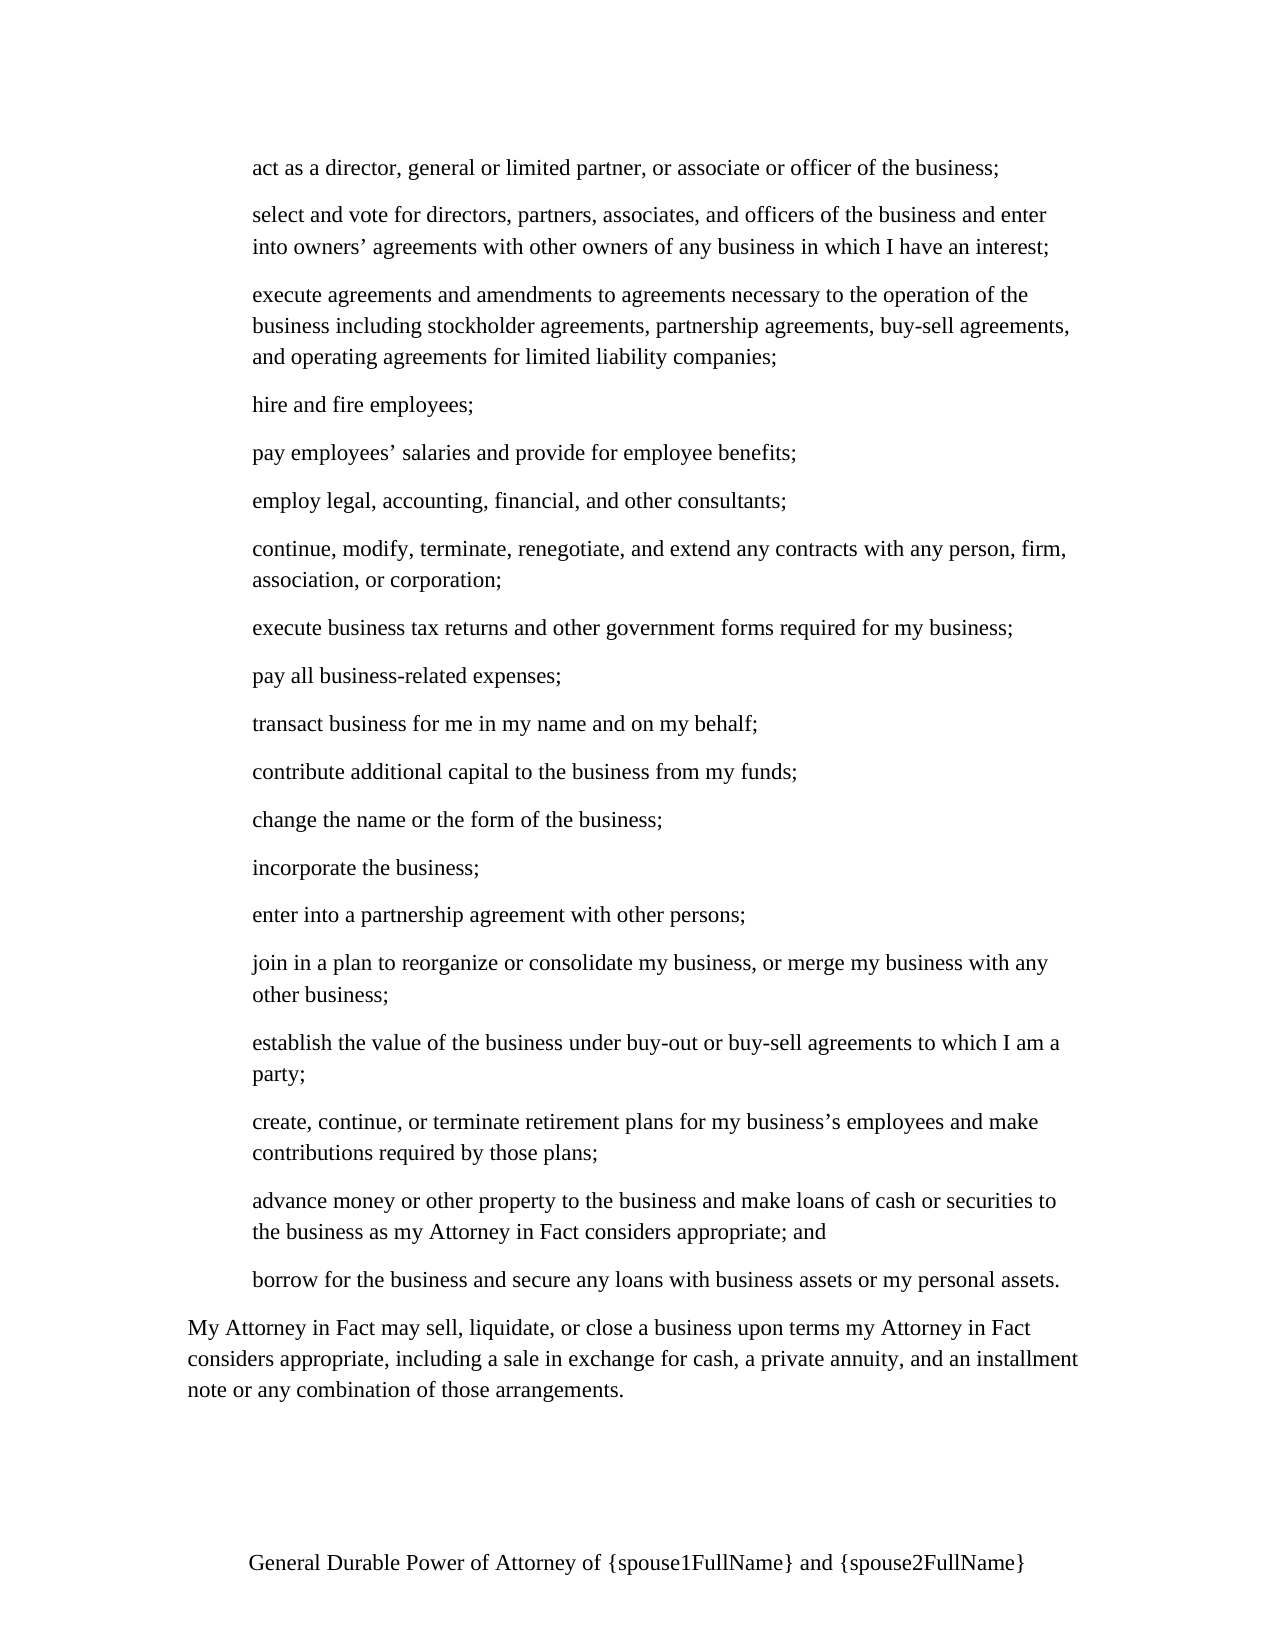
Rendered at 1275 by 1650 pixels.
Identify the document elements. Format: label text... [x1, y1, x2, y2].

text pay employees’ salaries and provide for employee benefits; [252, 435, 1087, 467]
text execute business tax returns and other government forms required for my business; [252, 610, 1087, 642]
text enter into a partnership agreement with other persons; [252, 898, 1087, 929]
text incorporate the business; [252, 850, 1087, 881]
text act as a director, general or limited partner, or associate or officer of the business; [252, 150, 1087, 181]
text hire and fire employees; [252, 387, 1087, 419]
text select and vote for directors, partners, associates, and officers of the business and enter into owners’ agreements with other owners of any business in which I have an interest; [252, 198, 1087, 260]
text advance money or other property to the business and make loans of cash or securities to the business as my Attorney in Fact considers appropriate; and [252, 1183, 1087, 1246]
text employ legal, accounting, financial, and other consultants; [252, 483, 1087, 514]
text continue, modify, terminate, renegotiate, and extend any contracts with any person, firm, association, or corporation; [252, 531, 1087, 594]
text establish the value of the business under buy-out or buy-sell agreements to which I am a party; [252, 1025, 1087, 1087]
text transact business for me in my name and on my behalf; [252, 706, 1087, 737]
text execute agreements and amendments to agreements necessary to the operation of the business including stockholder agreements, partnership agreements, buy-sell agreements, and operating agreements for limited liability companies; [252, 277, 1087, 371]
text My Attorney in Fact may sell, liquidate, or close a business upon terms my Attorney in Fact considers appropriate, including a sale in exchange for cash, a private annuity, and an installment note or any combination of those arrangements. [187, 1310, 1087, 1404]
text contribute additional capital to the business from my funds; [252, 754, 1087, 785]
text borrow for the business and secure any loans with business assets or my personal assets. [252, 1262, 1087, 1294]
text pay all business-related expenses; [252, 658, 1087, 689]
text create, continue, or terminate retirement plans for my business’s employees and make contributions required by those plans; [252, 1104, 1087, 1167]
text join in a plan to reorganize or consolidate my business, or merge my business with any other business; [252, 946, 1087, 1008]
text change the name or the form of the business; [252, 802, 1087, 833]
